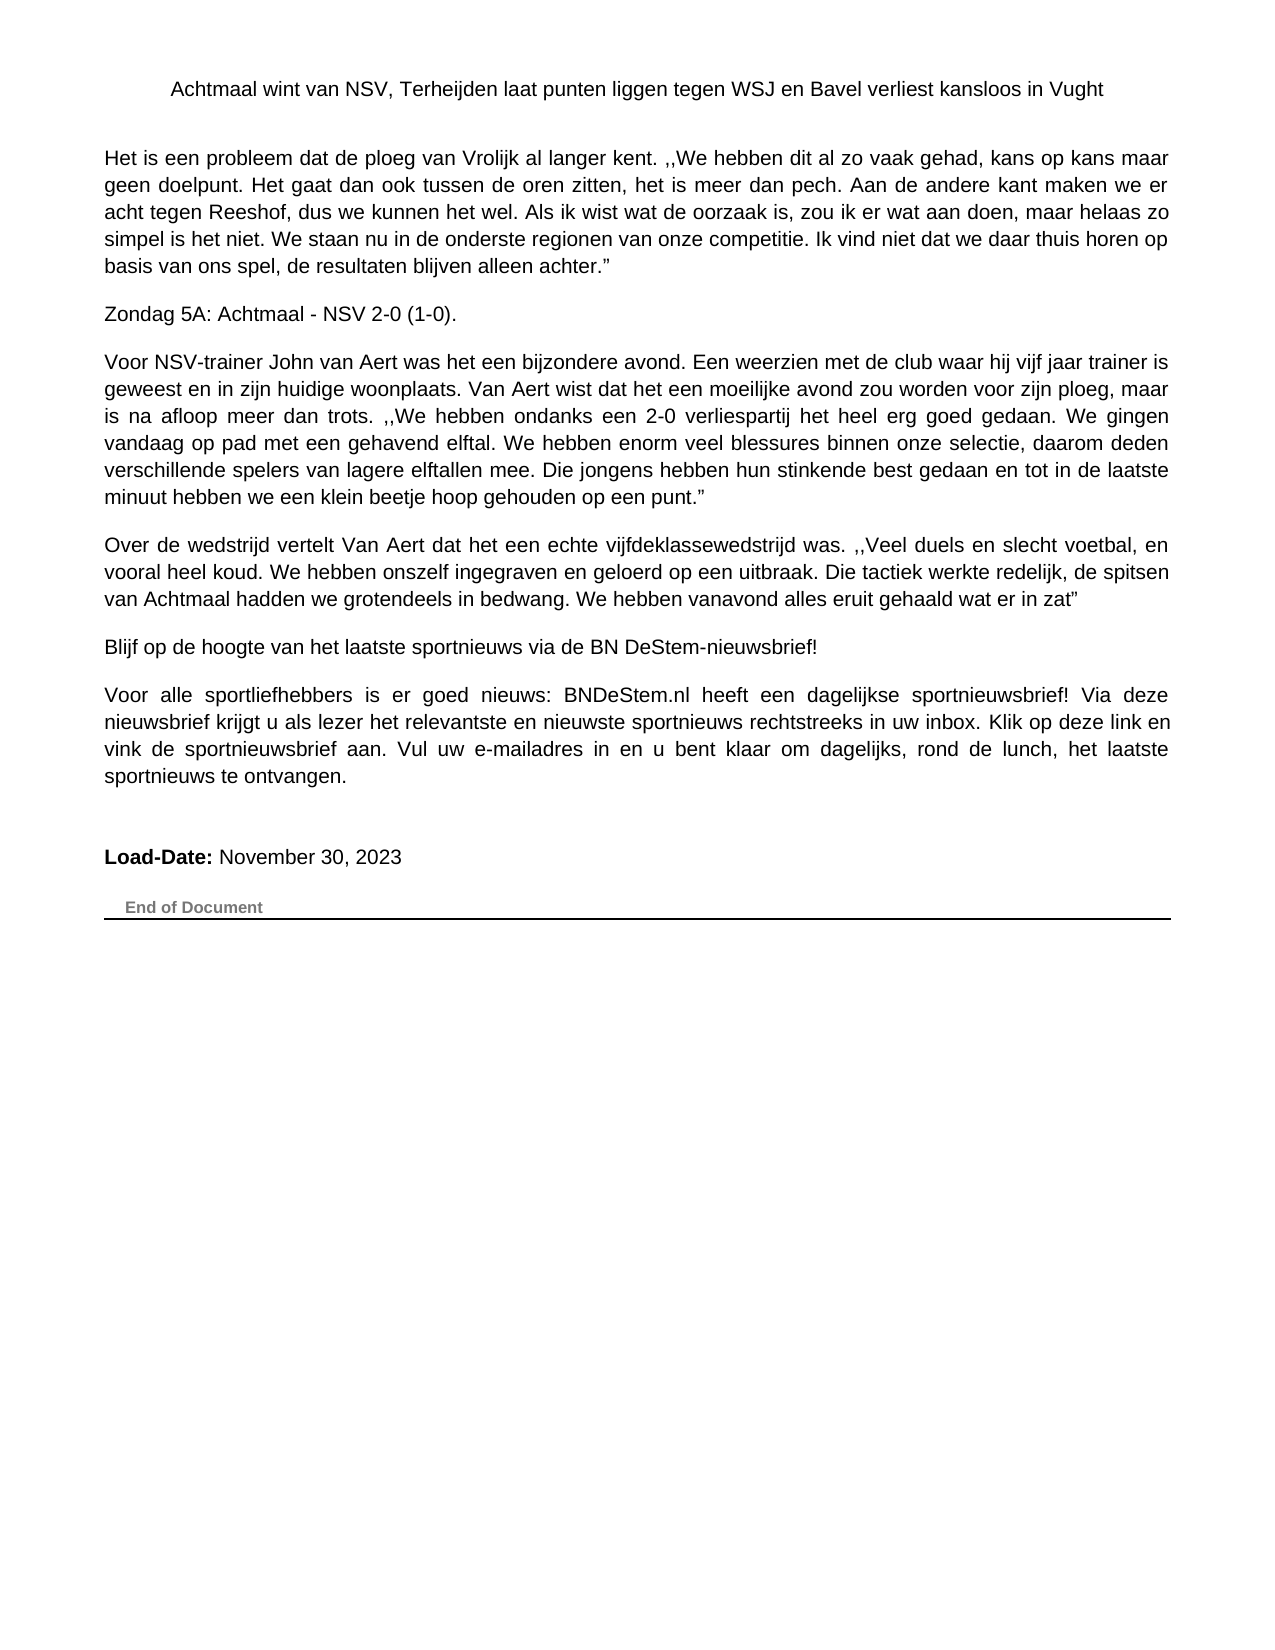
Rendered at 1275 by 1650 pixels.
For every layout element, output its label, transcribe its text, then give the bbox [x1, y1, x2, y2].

text Voor NSV-trainer John van Aert was het een bijzondere avond. Een weerzien met de club waar hij vijf jaar trainer is geweest en in zijn huidige woonplaats. Van Aert wist dat het een moeilijke avond zou worden voor zijn ploeg, maar is na afloop meer dan trots. ,,We hebben ondanks een 2-0 verliespartij het heel erg goed gedaan. We gingen vandaag op pad met een gehavend elftal. We hebben enorm veel blessures binnen onze selectie, daarom deden verschillende spelers van lagere elftallen mee. Die jongens hebben hun stinkende best gedaan en tot in de laatste minuut hebben we een klein beetje hoop gehouden op een punt.” [104, 346, 1171, 509]
text Blijf op de hoogte van het laatste sportnieuws via de BN DeStem-nieuwsbrief! [104, 632, 1171, 659]
text End of Document [125, 898, 1171, 917]
text Load-Date: November 30, 2023 [104, 813, 1171, 869]
text Over de wedstrijd vertelt Van Aert dat het een echte vijfdeklassewedstrijd was. ,,Veel duels en slecht voetbal, en vooral heel koud. We hebben onszelf ingegraven en geloerd op een uitbraak. Die tactiek werkte redelijk, de spitsen van Achtmaal hadden we grotendeels in bedwang. We hebben vanavond alles eruit gehaald wat er in zat” [104, 530, 1171, 611]
text Het is een probleem dat de ploeg van Vrolijk al langer kent. ,,We hebben dit al zo vaak gehad, kans op kans maar geen doelpunt. Het gaat dan ook tussen de oren zitten, het is meer dan pech. Aan de andere kant maken we er acht tegen Reeshof, dus we kunnen het wel. Als ik wist wat de oorzaak is, zou ik er wat aan doen, maar helaas zo simpel is het niet. We staan nu in de onderste regionen van onze competitie. Ik vind niet dat we daar thuis horen op basis van ons spel, de resultaten blijven alleen achter.” [104, 142, 1171, 278]
text Zondag 5A: Achtmaal - NSV 2-0 (1-0). [104, 298, 1171, 326]
text Voor alle sportliefhebbers is er goed nieuws: BNDeStem.nl heeft een dagelijkse sportnieuwsbrief! Via deze nieuwsbrief krijgt u als lezer het relevantste en nieuwste sportnieuws rechtstreeks in uw inbox. Klik op deze link en vink de sportnieuwsbrief aan. Vul uw e-mailadres in en u bent klaar om dagelijks, rond de lunch, het laatste sportnieuws te ontvangen. [104, 680, 1171, 788]
